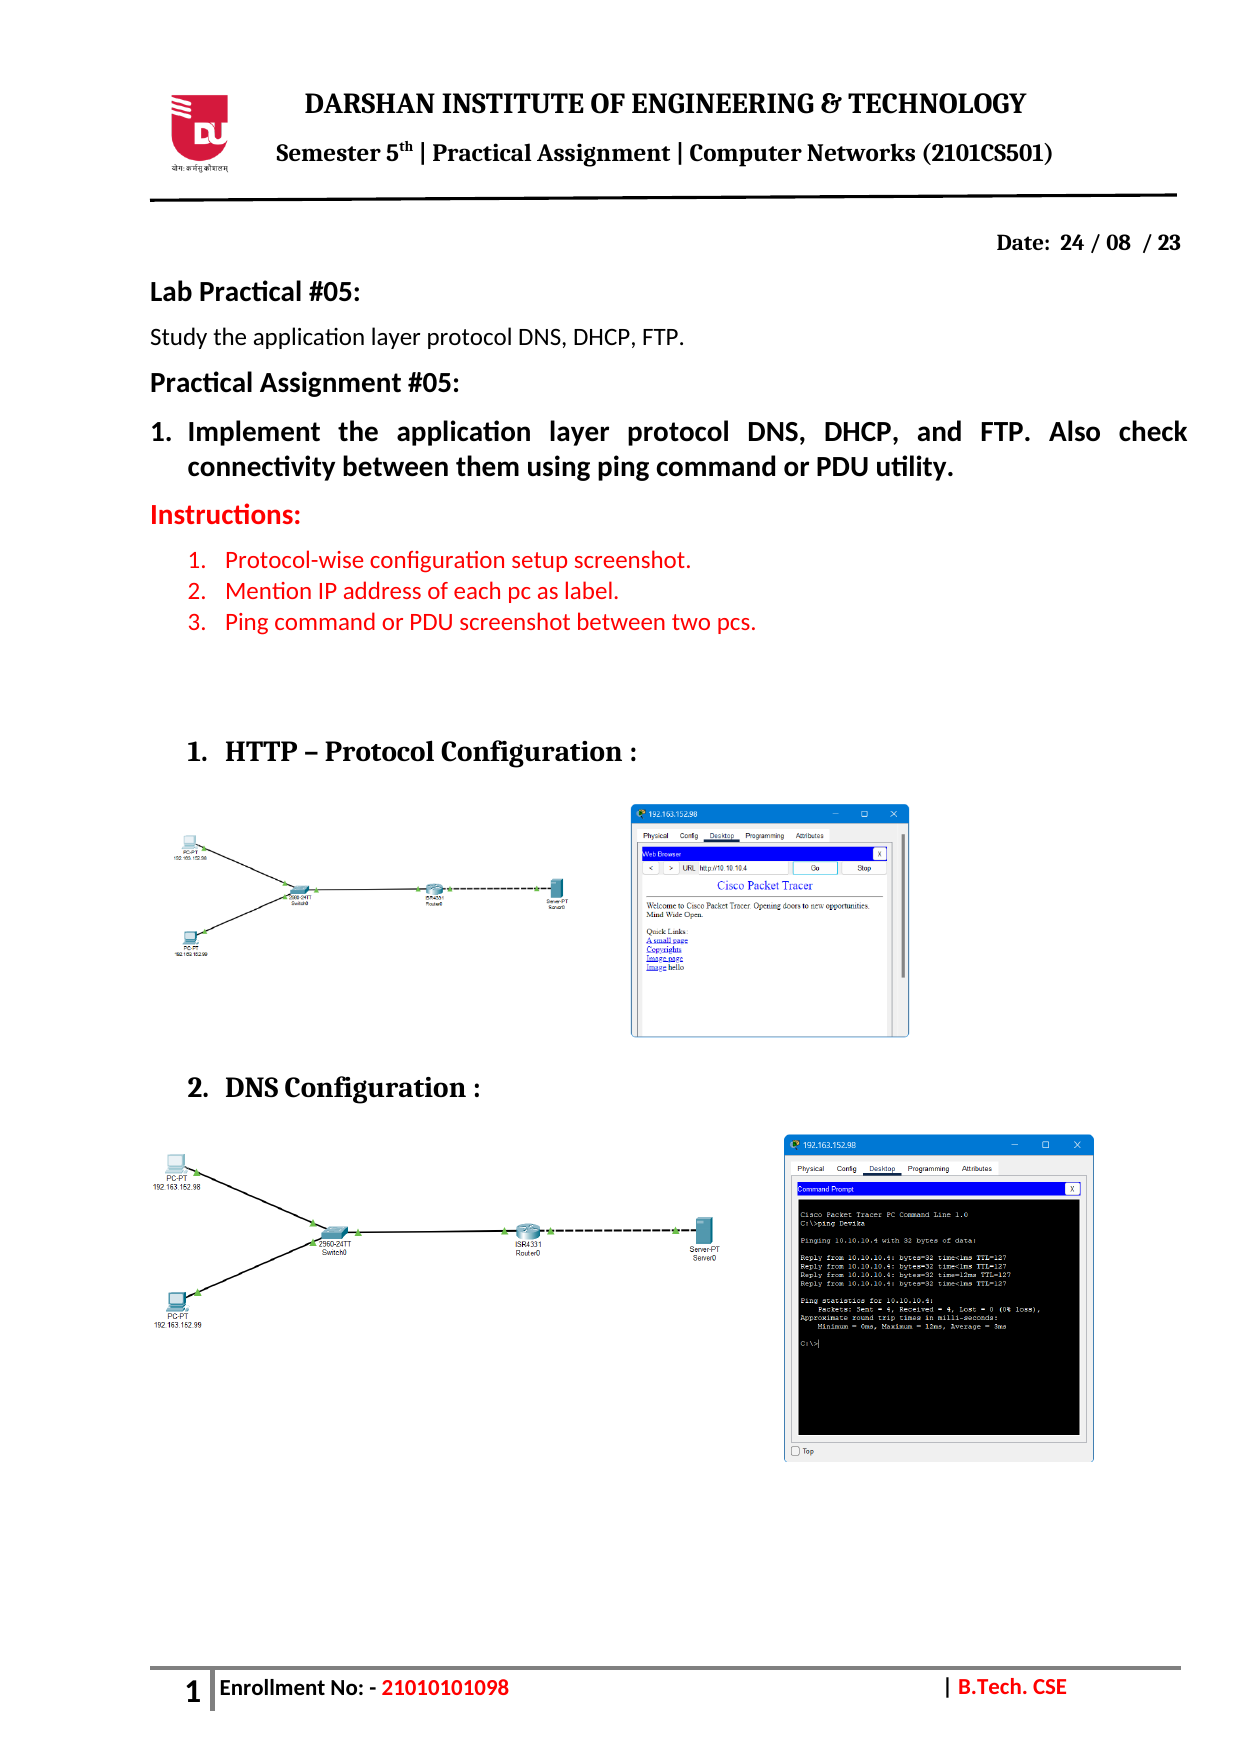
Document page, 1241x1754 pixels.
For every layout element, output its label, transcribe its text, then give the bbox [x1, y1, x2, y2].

list Implement the application layer protocol DNS, DHCP, and FTP. Also check connectivity between them using ping command or PDU utility. [150, 413, 1189, 484]
list Mention IP address of each pc as label. [187, 575, 1189, 606]
subtitle DNS Configuration : [187, 1071, 1181, 1105]
text Instructions: [150, 496, 1189, 532]
text Lab Practical #05: [150, 273, 1189, 309]
picture [150, 1122, 1098, 1462]
text Practical Assignment #05: [150, 364, 1189, 400]
list Protocol-wise configuration setup screenshot. [187, 544, 1189, 575]
subtitle HTTP – Protocol Configuration : [187, 735, 1181, 768]
picture [150, 785, 919, 1047]
picture [150, 70, 242, 197]
text Study the application layer protocol DNS, DHCP, FTP. [150, 322, 1189, 352]
list Ping command or PDU screenshot between two pcs. [187, 606, 1189, 636]
